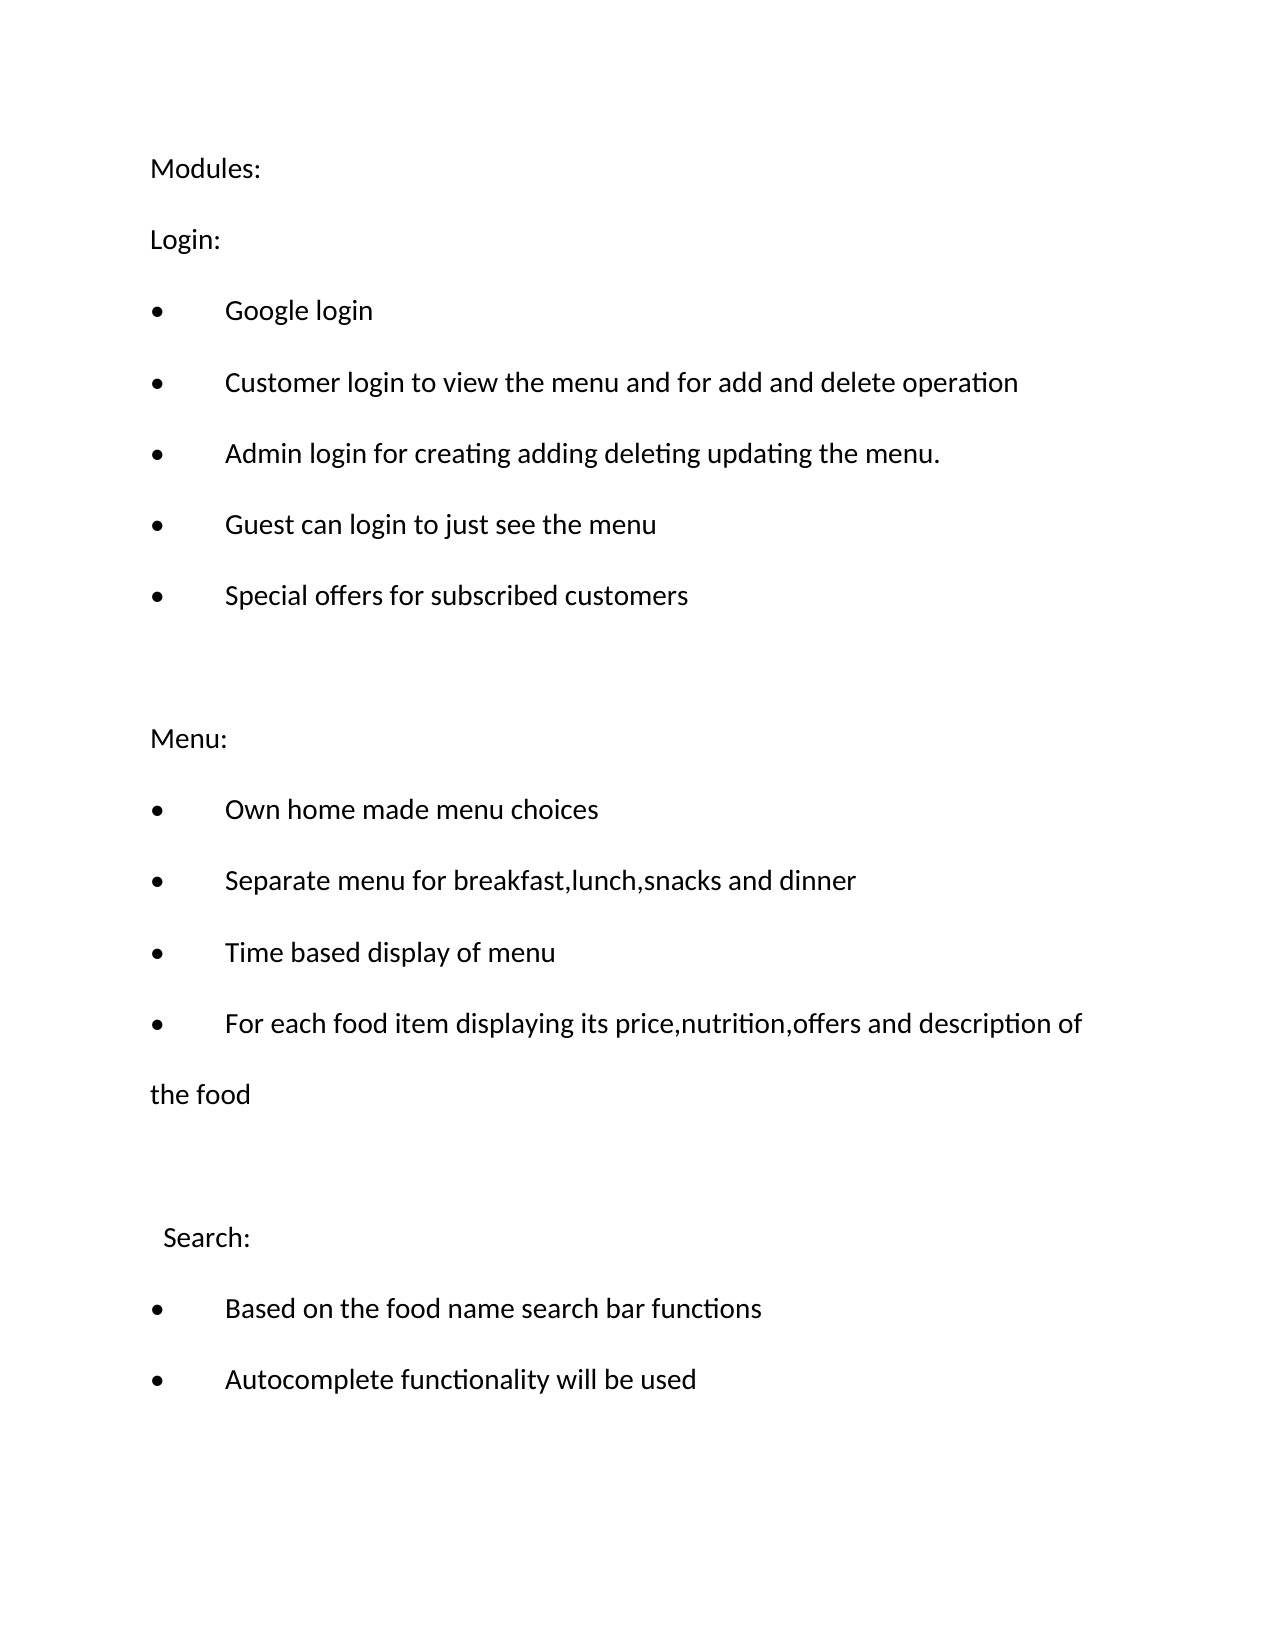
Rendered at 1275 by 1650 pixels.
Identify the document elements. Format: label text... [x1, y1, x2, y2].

text • Customer login to view the menu and for add and delete operation [150, 364, 1113, 399]
text • Own home made menu choices [150, 791, 1113, 827]
text • Google login [150, 292, 1113, 328]
text Modules: [150, 150, 1113, 186]
text • Special offers for subscribed customers [150, 577, 1113, 613]
text Menu: [150, 720, 1113, 756]
text • For each food item displaying its price,nutrition,offers and description of the food [150, 1005, 1113, 1112]
text • Autocomplete functionality will be used [150, 1361, 1113, 1397]
text Search: [150, 1219, 1113, 1254]
text • Based on the food name search bar functions [150, 1290, 1113, 1326]
text Login: [150, 221, 1113, 257]
text • Admin login for creating adding deleting updating the menu. [150, 435, 1113, 471]
text • Guest can login to just see the menu [150, 506, 1113, 542]
text • Separate menu for breakfast,lunch,snacks and dinner [150, 862, 1113, 898]
text • Time based display of menu [150, 934, 1113, 969]
